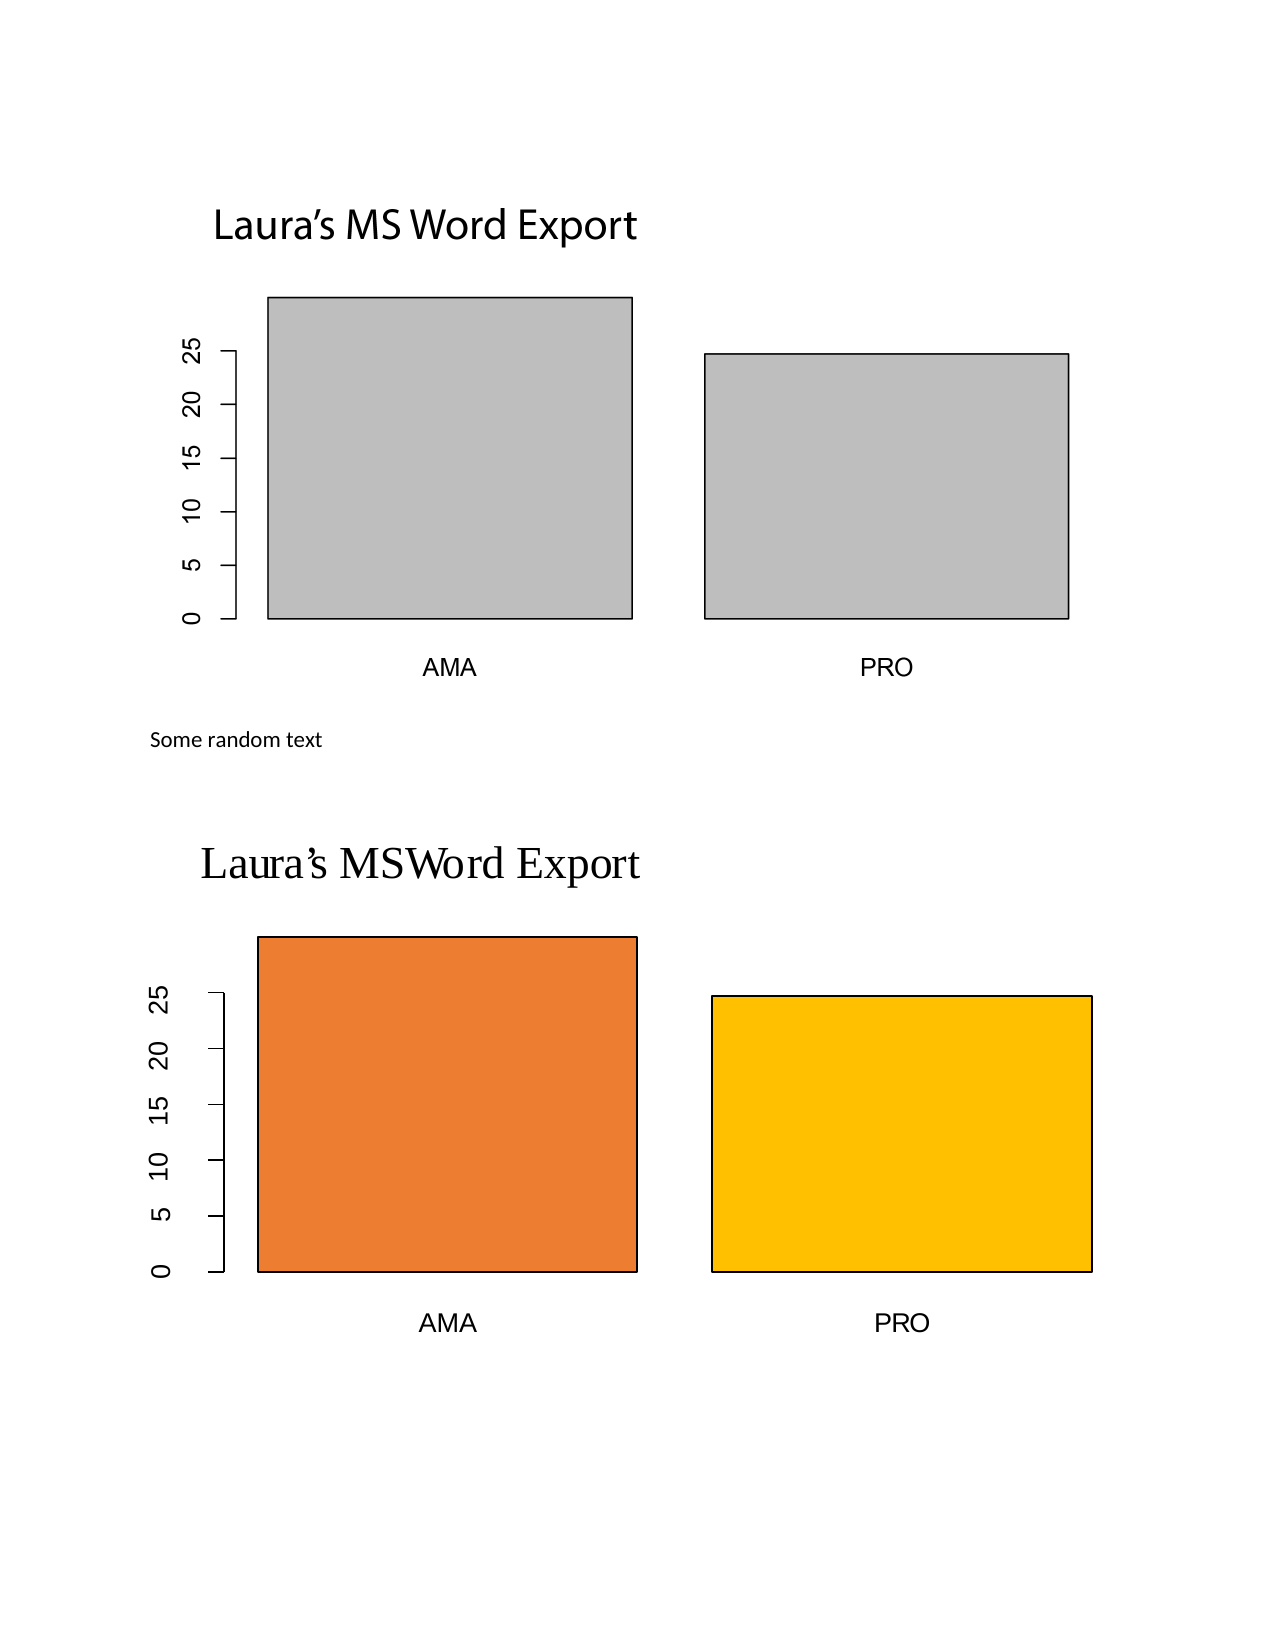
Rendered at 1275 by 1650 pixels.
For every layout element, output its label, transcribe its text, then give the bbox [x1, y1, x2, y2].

picture [160, 150, 1097, 723]
